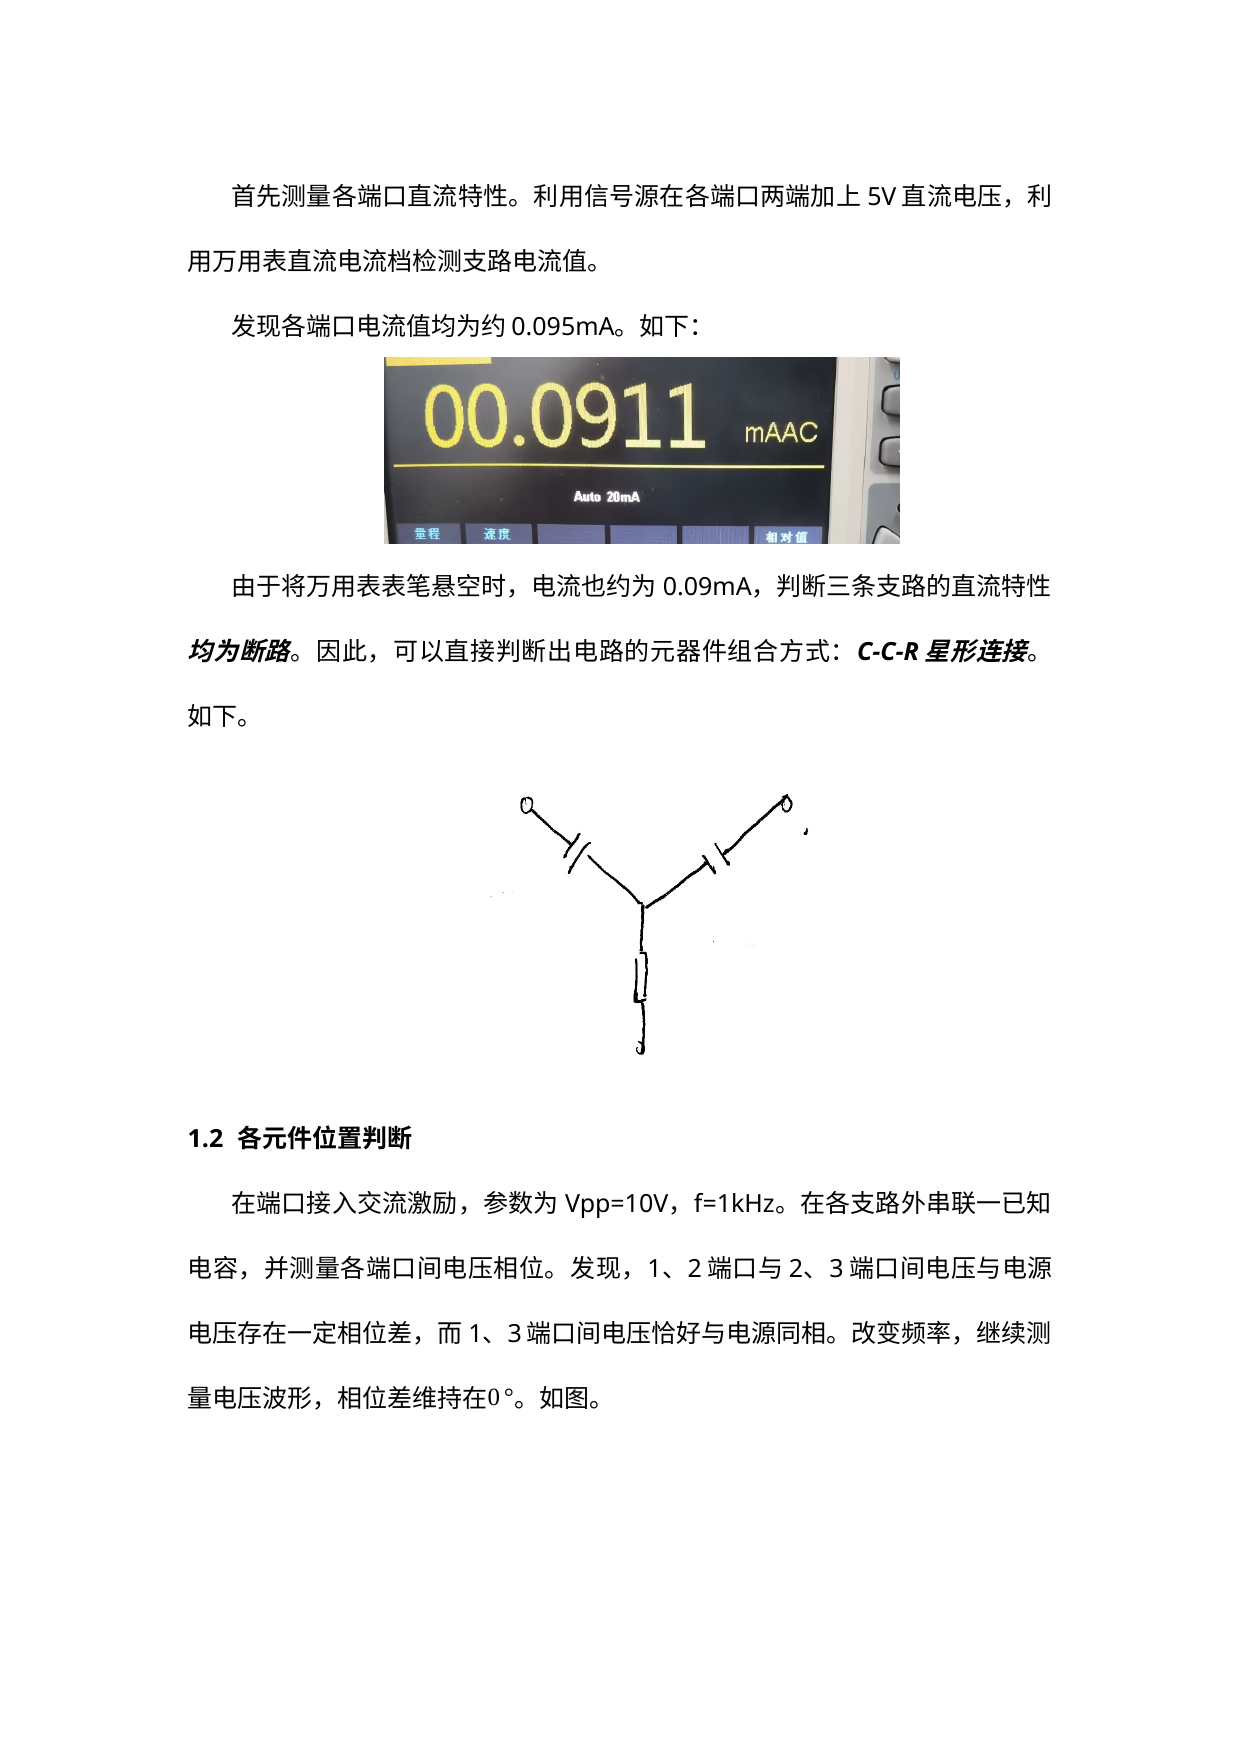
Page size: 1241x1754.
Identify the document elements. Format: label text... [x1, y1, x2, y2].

text 1.2 各元件位置判断 [187, 1104, 1053, 1169]
text 发现各端口电流值均为约0.095mA。如下： [187, 292, 1053, 357]
text 首先测量各端口直流特性。利用信号源在各端口两端加上5V直流电压，利用万用表直流电流档检测支路电流值。 [187, 162, 1053, 292]
picture [470, 747, 814, 1091]
picture [384, 357, 900, 544]
text 在端口接入交流激励，参数为Vpp=10V，f=1kHz。在各支路外串联一已知电容，并测量各端口间电压相位。发现，1、2端口与2、3端口间电压与电源电压存在一定相位差，而1、3端口间电压恰好与电源同相。改变频率，继续测量电压波形，相位差维持在。如图。 [187, 1169, 1053, 1429]
text 由于将万用表表笔悬空时，电流也约为0.09mA，判断三条支路的直流特性均为断路。因此，可以直接判断出电路的元器件组合方式：C-C-R星形连接。如下。 [187, 552, 1053, 747]
